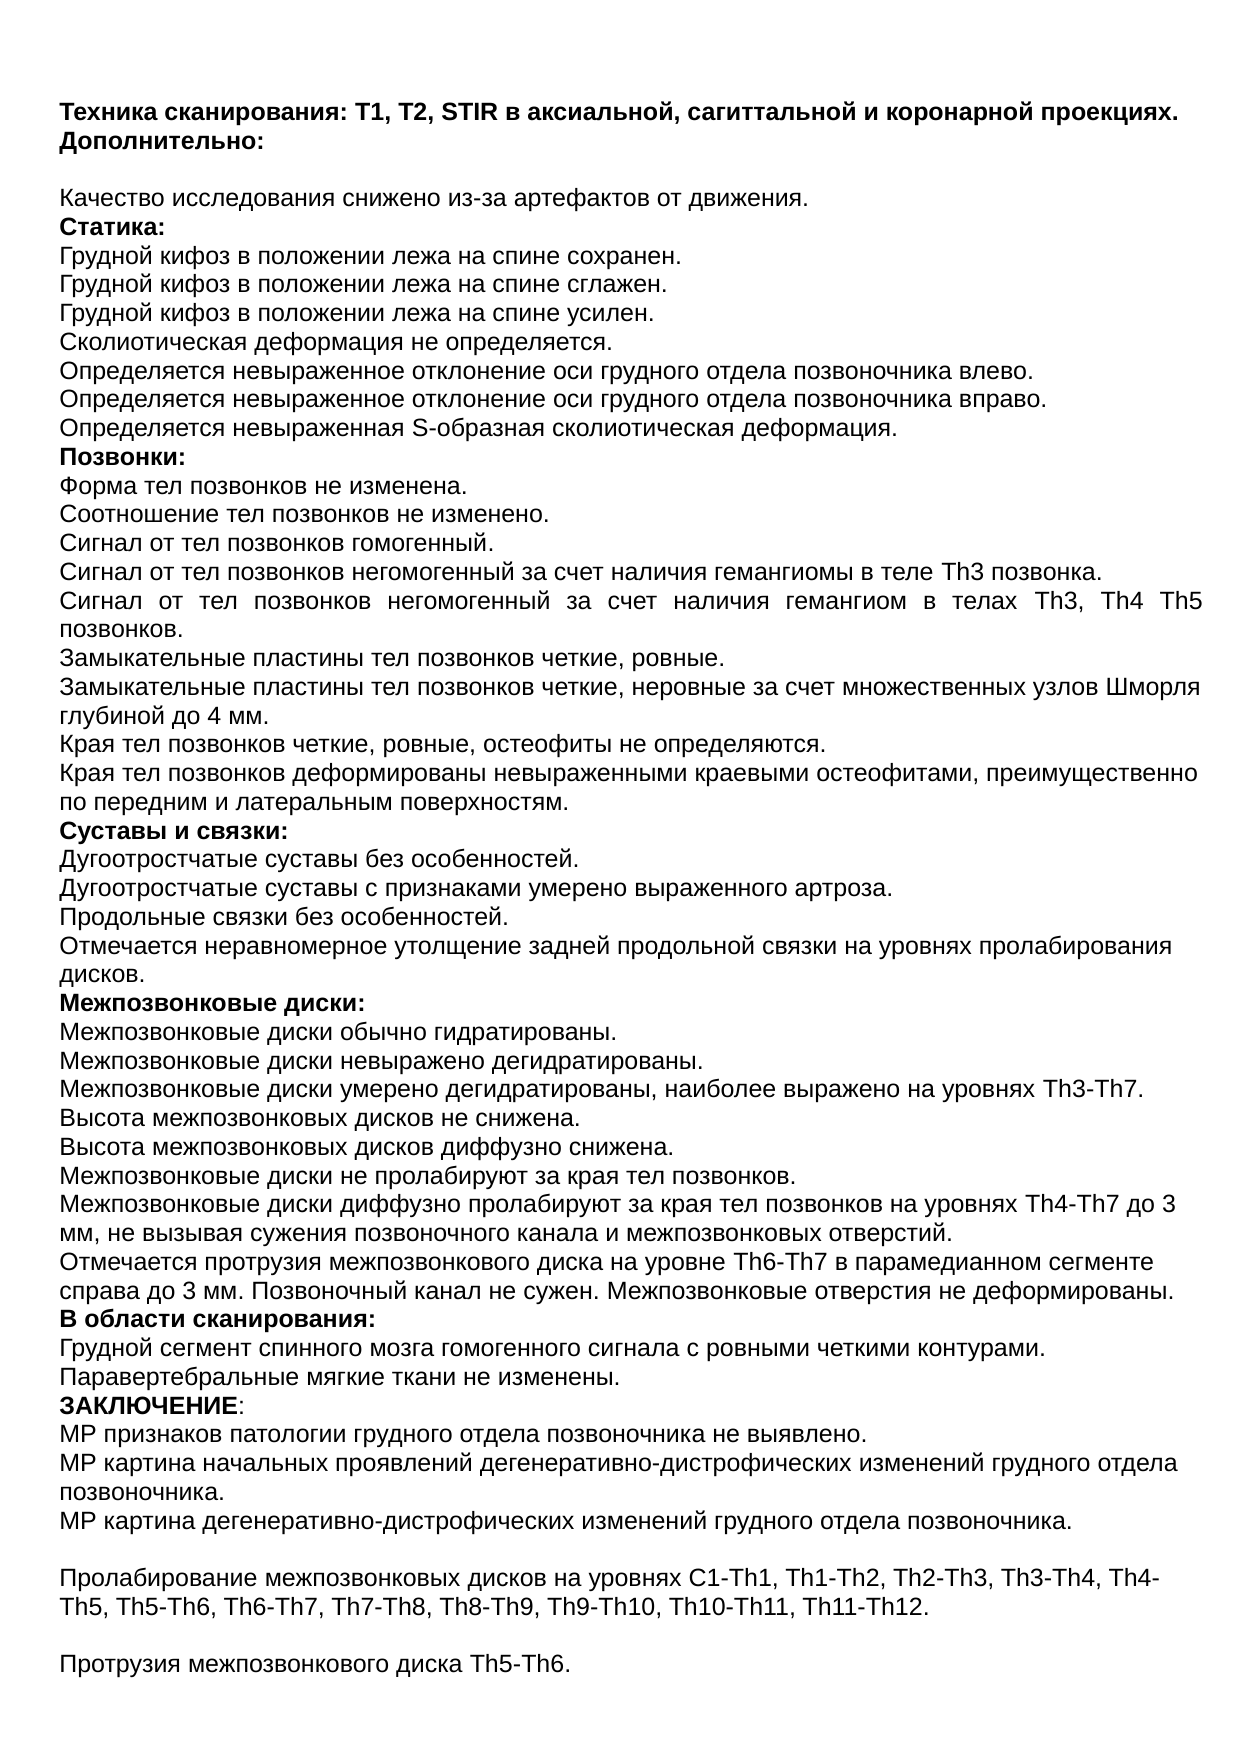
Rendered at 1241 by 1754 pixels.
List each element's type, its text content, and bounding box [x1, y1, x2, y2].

text МР картина начальных проявлений дегенеративно-дистрофических изменений грудного отдела позвоночника. [59, 1448, 1202, 1506]
text Протрузия межпозвонкового диска Th5-Th6. [59, 1649, 1202, 1678]
text Межпозвонковые диски не пролабируют за края тел позвонков. [59, 1161, 1202, 1189]
text Замыкательные пластины тел позвонков четкие, ровные. [59, 643, 1202, 672]
text МР картина дегенеративно-дистрофических изменений грудного отдела позвоночника. [59, 1506, 1202, 1534]
text Соотношение тел позвонков не изменено. [59, 499, 1202, 528]
text Грудной кифоз в положении лежа на спине сохранен. [59, 241, 1202, 269]
text Статика: [59, 212, 1202, 241]
text Замыкательные пластины тел позвонков четкие, неровные за счет множественных узлов Шморля глубиной до 4 мм. [59, 672, 1202, 729]
text Дугоотростчатые суставы с признаками умерено выраженного артроза. [59, 873, 1202, 902]
text Межпозвонковые диски обычно гидратированы. [59, 1017, 1202, 1046]
text Межпозвонковые диски умерено дегидратированы, наиболее выражено на уровнях Th3-Th7. Высота межпозвонковых дисков не снижена. [59, 1074, 1202, 1132]
text Определяется невыраженная S-образная сколиотическая деформация. [59, 413, 1202, 442]
text Грудной кифоз в положении лежа на спине усилен. [59, 298, 1202, 327]
text Отмечается неравномерное утолщение задней продольной связки на уровнях пролабирования дисков. [59, 931, 1202, 988]
text Межпозвонковые диски диффузно пролабируют за края тел позвонков на уровнях Th4-Th7 до 3 мм, не вызывая сужения позвоночного канала и межпозвонковых отверстий. [59, 1189, 1202, 1247]
text МР признаков патологии грудного отдела позвоночника не выявлено. [59, 1419, 1202, 1448]
text Края тел позвонков деформированы невыраженными краевыми остеофитами, преимущественно по передним и латеральным поверхностям. [59, 758, 1202, 816]
text Края тел позвонков четкие, ровные, остеофиты не определяются. [59, 729, 1202, 758]
text Качество исследования снижено из-за артефактов от движения. [59, 183, 1202, 212]
text Грудной сегмент спинного мозга гомогенного сигнала с ровными четкими контурами. Паравертебральные мягкие ткани не изменены. [59, 1333, 1202, 1391]
text Сигнал от тел позвонков негомогенный за счет наличия гемангиомы в теле Th3 позвонка. [59, 557, 1202, 586]
text Грудной кифоз в положении лежа на спине сглажен. [59, 269, 1202, 298]
text Пролабирование межпозвонковых дисков на уровнях C1-Th1, Th1-Th2, Th2-Th3, Th3-Th4, Th4-Th5, Th5-Th6, Th6-Th7, Th7-Th8, Th8-Th9, Th9-Th10, Th10-Th11, Th11-Th12. [59, 1563, 1202, 1621]
text Форма тел позвонков не изменена. [59, 471, 1202, 499]
text Сигнал от тел позвонков негомогенный за счет наличия гемангиом в телах Th3, Th4 Th5 позвонков. [59, 586, 1202, 643]
text Продольные связки без особенностей. [59, 902, 1202, 931]
text ЗАКЛЮЧЕНИЕ: [59, 1391, 1202, 1419]
text Дугоотростчатые суставы без особенностей. [59, 844, 1202, 873]
text Межпозвонковые диски невыражено дегидратированы. [59, 1046, 1202, 1074]
text Сигнал от тел позвонков гомогенный. [59, 528, 1202, 557]
text Суставы и связки: [59, 816, 1202, 844]
text Отмечается протрузия межпозвонкового диска на уровне Th6-Th7 в парамедианном сегменте справа до 3 мм. Позвоночный канал не сужен. Межпозвонковые отверстия не деформированы. [59, 1247, 1202, 1304]
text Дополнительно: [59, 126, 1202, 154]
text Определяется невыраженное отклонение оси грудного отдела позвоночника вправо. [59, 384, 1202, 413]
text Межпозвонковые диски: [59, 988, 1202, 1017]
text Техника сканирования: Т1, Т2, STIR в аксиальной, сагиттальной и коронарной проекциях. [59, 97, 1202, 126]
text Определяется невыраженное отклонение оси грудного отдела позвоночника влево. [59, 356, 1202, 384]
text Высота межпозвонковых дисков диффузно снижена. [59, 1132, 1202, 1161]
text Сколиотическая деформация не определяется. [59, 327, 1202, 356]
text Позвонки: [59, 442, 1202, 471]
text В области сканирования: [59, 1304, 1202, 1333]
